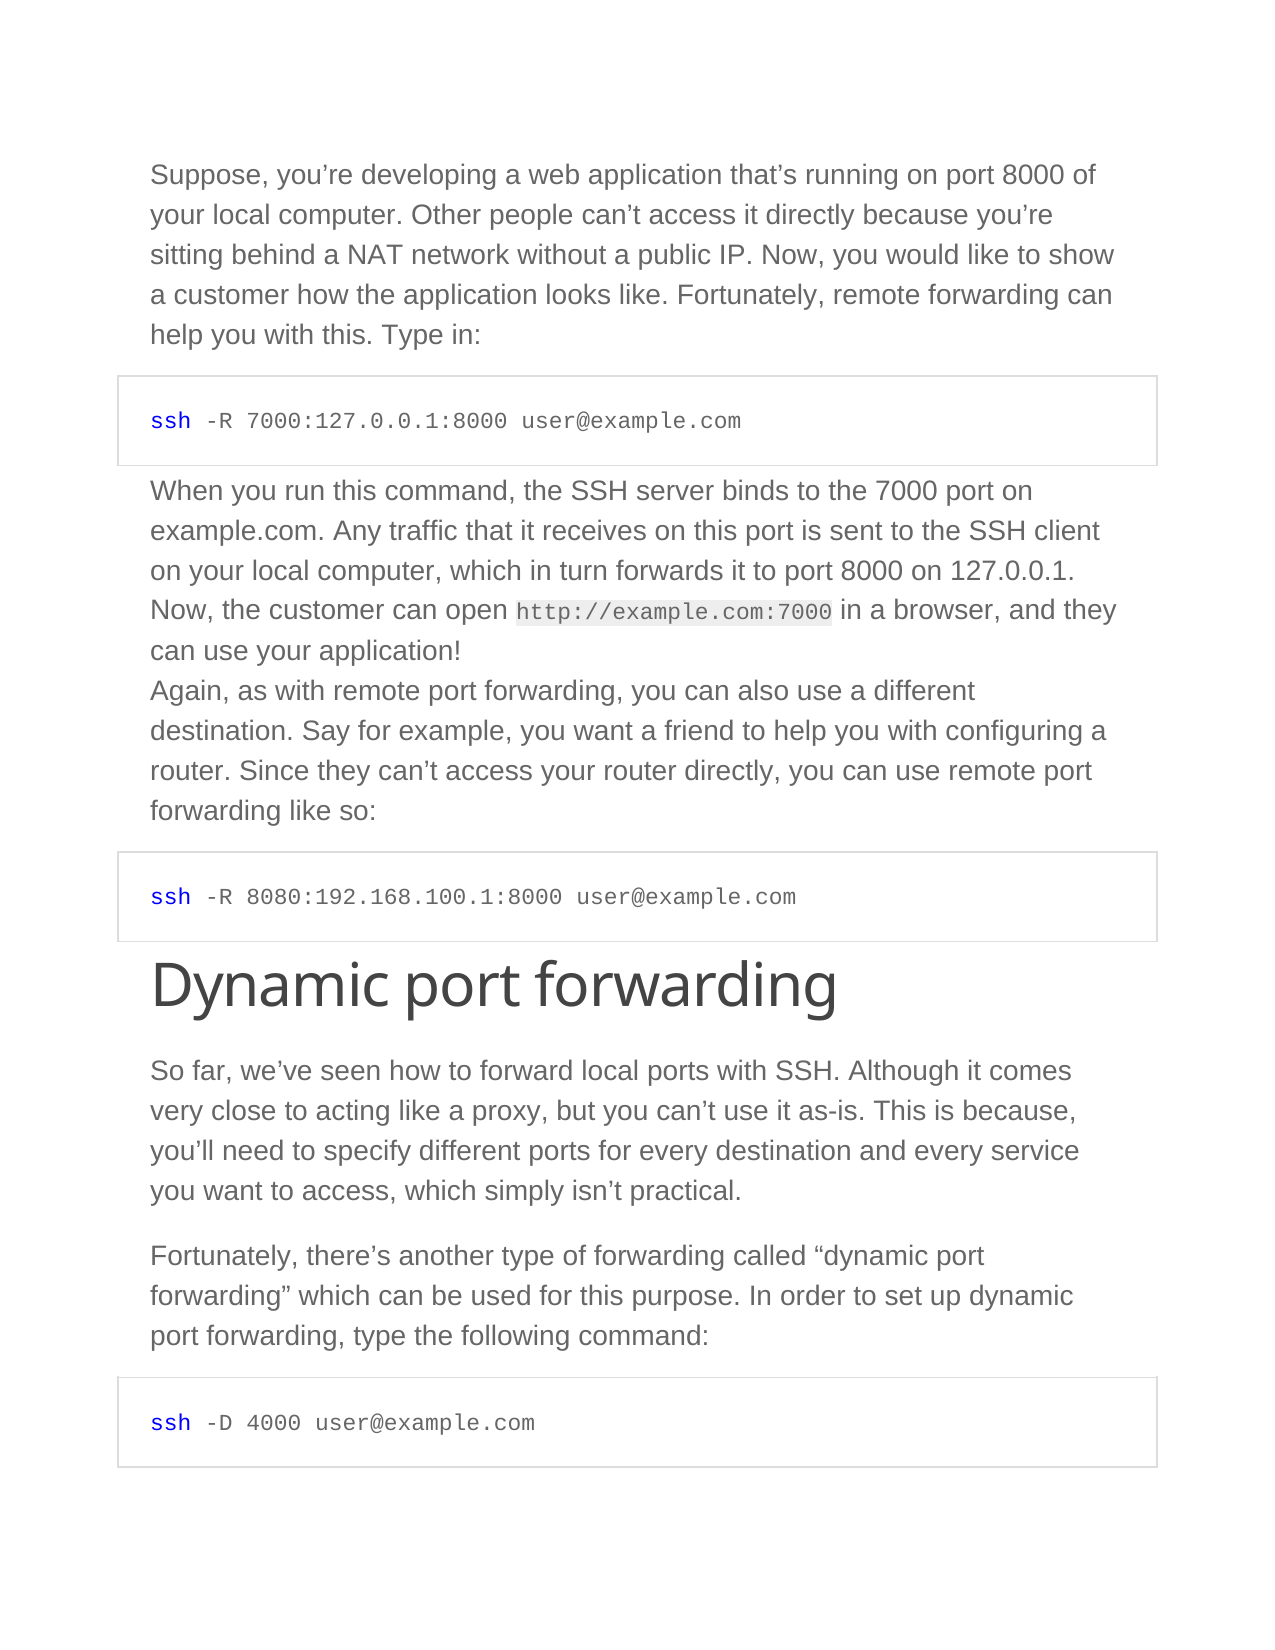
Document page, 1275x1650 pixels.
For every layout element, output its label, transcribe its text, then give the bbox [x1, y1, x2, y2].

text ssh -D 4000 user@example.com [119, 1378, 1156, 1466]
text Suppose, you’re developing a web application that’s running on port 8000 of your local computer. Other people can’t access it directly because you’re sitting behind a NAT network without a public IP. Now, you would like to show a customer how the application looks like. Fortunately, remote forwarding can help you with this. Type in: [150, 150, 1125, 350]
text Dynamic port forwarding [150, 942, 1125, 1024]
text When you run this command, the SSH server binds to the 7000 port on example.com. Any traffic that it receives on this port is sent to the SSH client on your local computer, which in turn forwards it to port 8000 on 127.0.0.1. Now, the customer can open http://example.com:7000 in a browser, and they can use your application! [150, 466, 1125, 666]
text So far, we’ve seen how to forward local ports with SSH. Although it comes very close to acting like a proxy, but you can’t use it as-is. This is because, you’ll need to specify different ports for every destination and every service you want to access, which simply isn’t practical. [150, 1046, 1125, 1206]
text ssh -R 8080:192.168.100.1:8000 user@example.com [119, 853, 1156, 941]
text Again, as with remote port forwarding, you can also use a different destination. Say for example, you want a friend to help you with configuring a router. Since they can’t access your router directly, you can use remote port forwarding like so: [150, 666, 1125, 826]
text Fortunately, there’s another type of forwarding called “dynamic port forwarding” which can be used for this purpose. In order to set up dynamic port forwarding, type the following command: [150, 1231, 1125, 1351]
text ssh -R 7000:127.0.0.1:8000 user@example.com [119, 377, 1156, 465]
